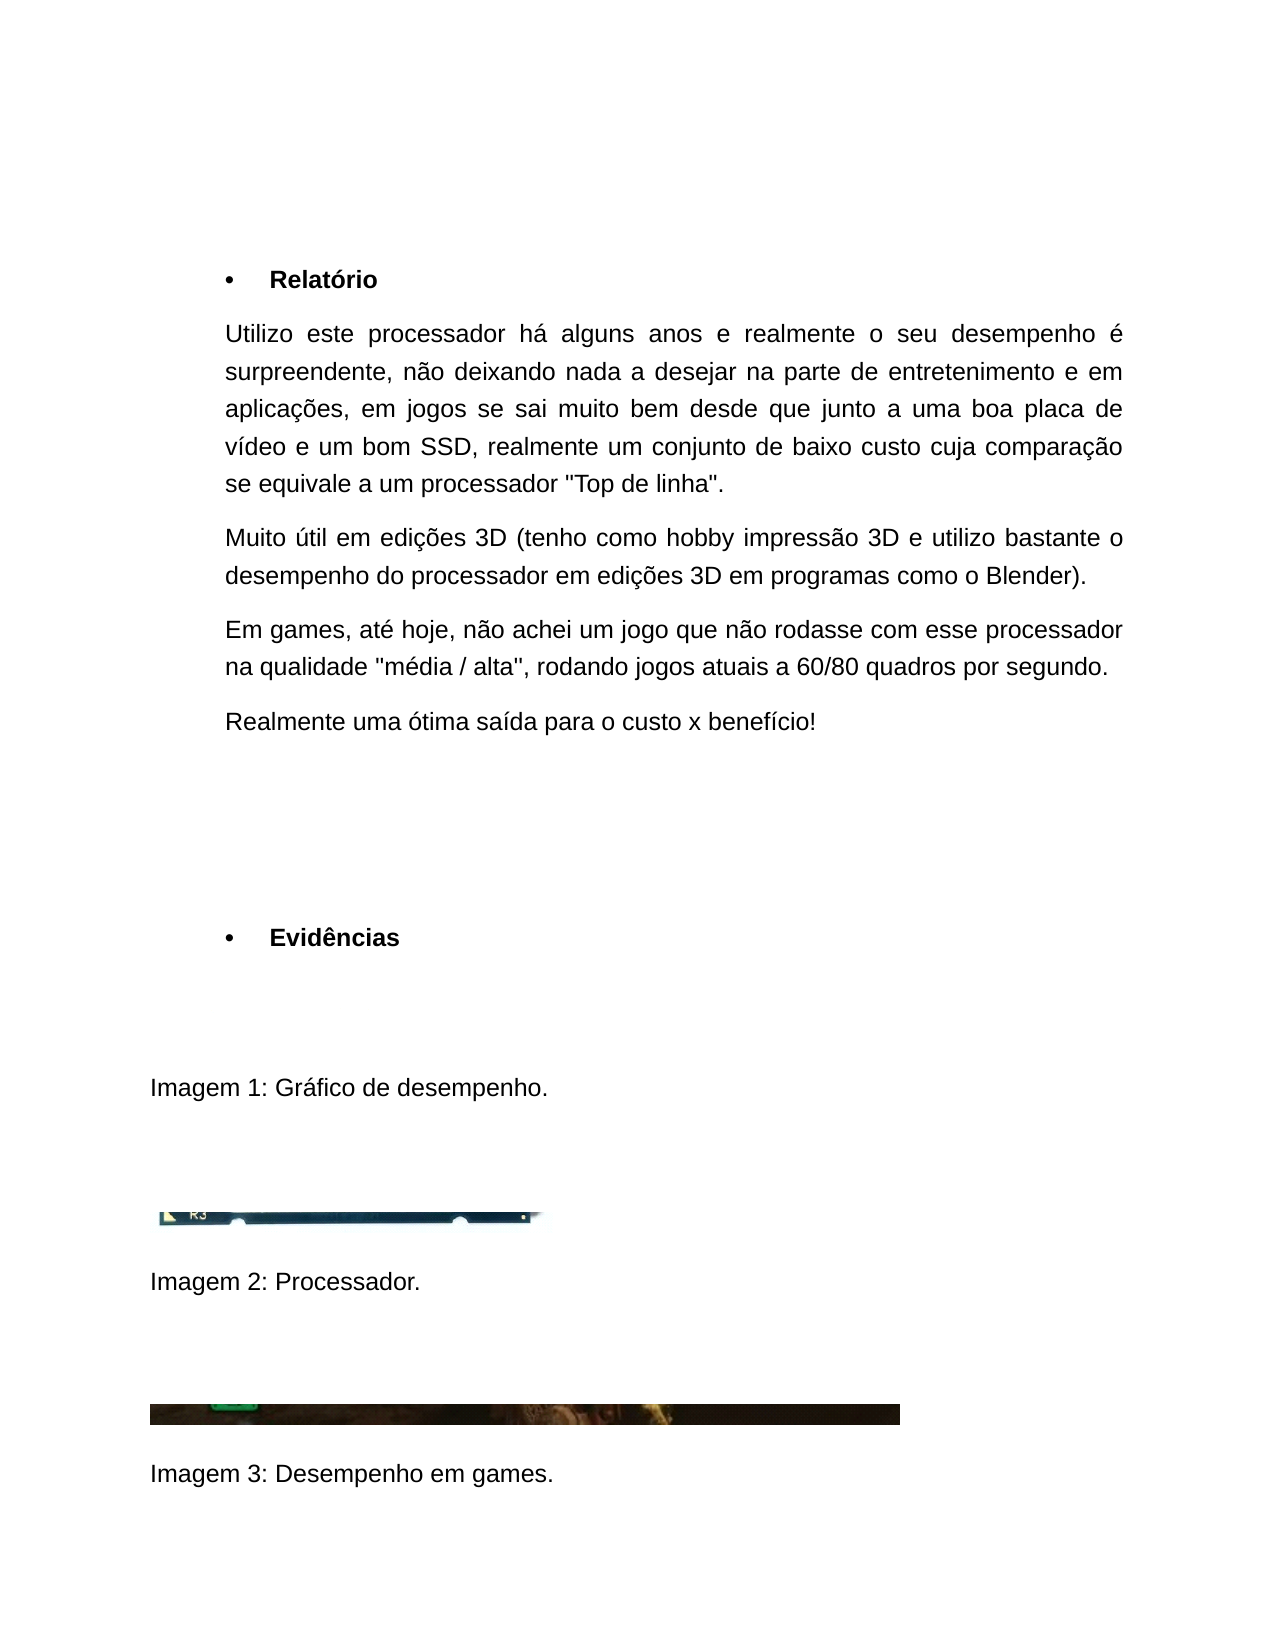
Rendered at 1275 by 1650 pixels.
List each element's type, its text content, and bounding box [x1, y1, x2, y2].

text Utilizo este processador há alguns anos e realmente o seu desempenho é surpreendente, não deixando nada a desejar na parte de entretenimento e em aplicações, em jogos se sai muito bem desde que junto a uma boa placa de vídeo e um bom SSD, realmente um conjunto de baixo custo cuja comparação se equivale a um processador "Top de linha". [225, 312, 1125, 500]
text Imagem 3: Desempenho em games. [150, 1462, 1125, 1487]
list Relatório [225, 258, 1125, 296]
list Evidências [225, 917, 1125, 954]
text Em games, até hoje, não achei um jogo que não rodasse com esse processador na qualidade ''média / alta'', rodando jogos atuais a 60/80 quadros por segundo. [225, 608, 1125, 683]
text Realmente uma ótima saída para o custo x benefício! [225, 700, 1125, 737]
text Imagem 2: Processador. [150, 1271, 1125, 1296]
text Imagem 1: Gráfico de desempenho. [150, 1067, 1125, 1104]
text Muito útil em edições 3D (tenho como hobby impressão 3D e utilizo bastante o desempenho do processador em edições 3D em programas como o Blender). [225, 517, 1125, 592]
